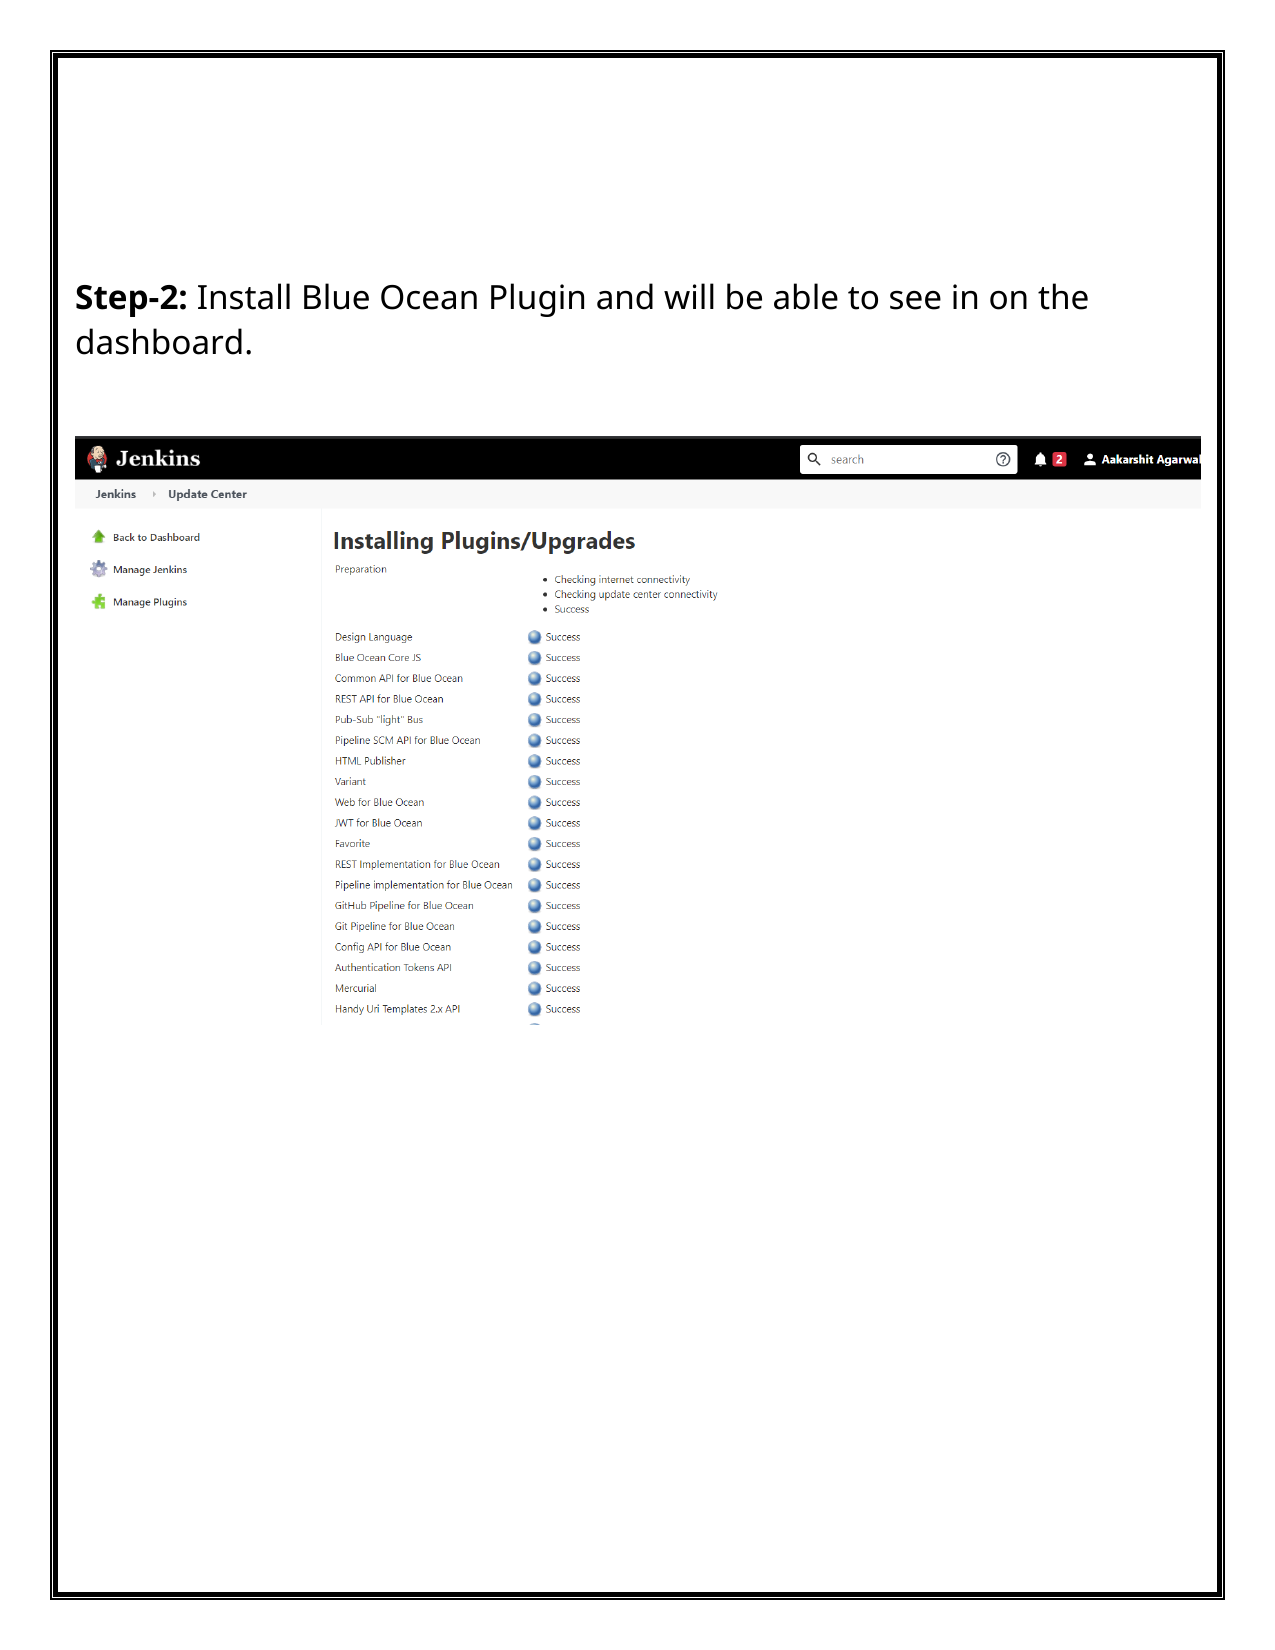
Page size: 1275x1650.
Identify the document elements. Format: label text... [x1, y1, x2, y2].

text Step-2: Install Blue Ocean Plugin and will be able to see in on the dashboard. [75, 274, 1200, 364]
picture [75, 436, 1201, 1025]
